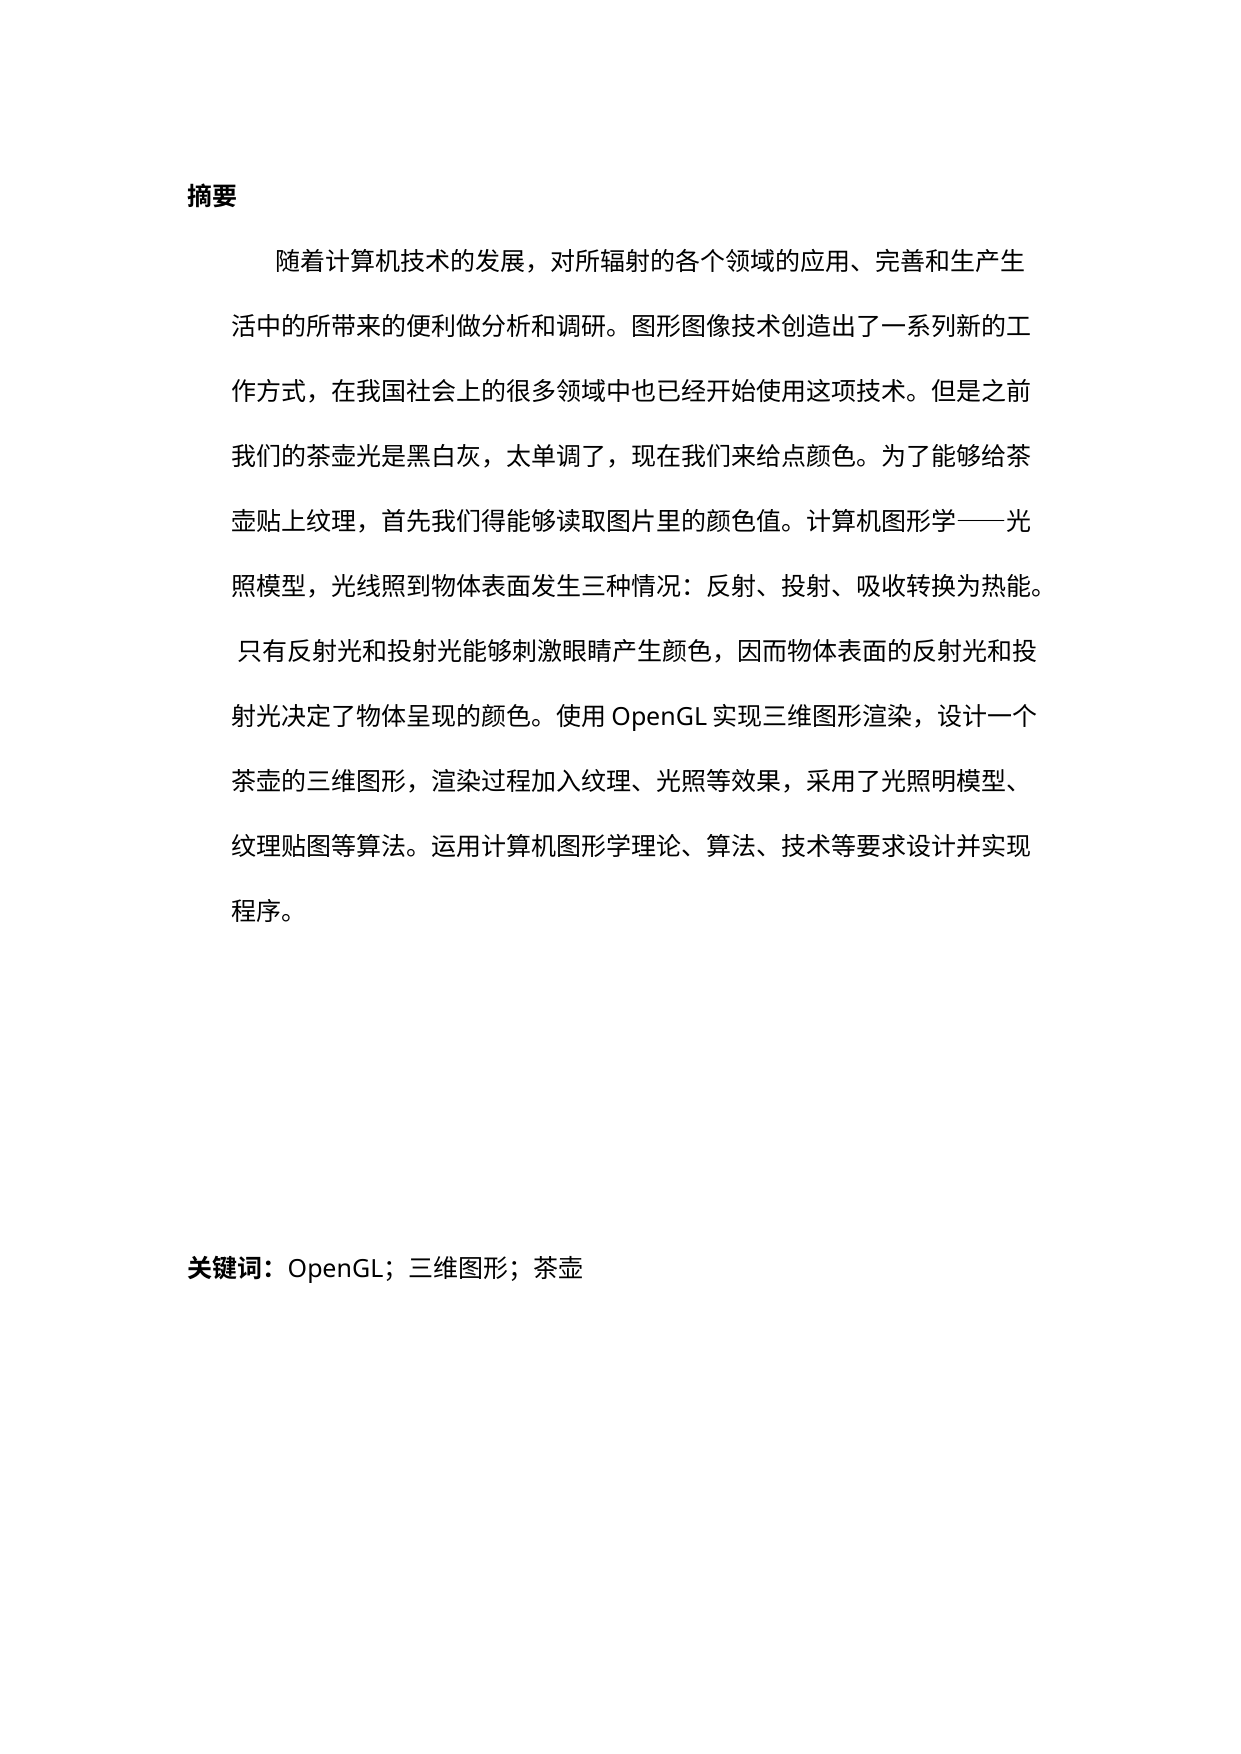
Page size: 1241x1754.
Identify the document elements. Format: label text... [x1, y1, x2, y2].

text 随着计算机技术的发展，对所辐射的各个领域的应用、完善和生产生 活中的所带来的便利做分析和调研。图形图像技术创造出了一系列新的工作方式，在我国社会上的很多领域中也已经开始使用这项技术。但是之前我们的茶壶光是黑白灰，太单调了，现在我们来给点颜色。为了能够给茶壶贴上纹理，首先我们得能够读取图片里的颜色值。计算机图形学——光照模型，光线照到物体表面发生三种情况：反射、投射、吸收转换为热能。 只有反射光和投射光能够刺激眼睛产生颜色，因而物体表面的反射光和投射光决定了物体呈现的颜色。使用OpenGL实现三维图形渲染，设计一个茶壶的三维图形，渲染过程加入纹理、光照等效果，采用了光照明模型、纹理贴图等算法。运用计算机图形学理论、算法、技术等要求设计并实现程序。 [231, 227, 1053, 942]
text 关键词：OpenGL；三维图形；茶壶 [187, 1234, 1053, 1299]
text 摘要 [187, 162, 1053, 227]
